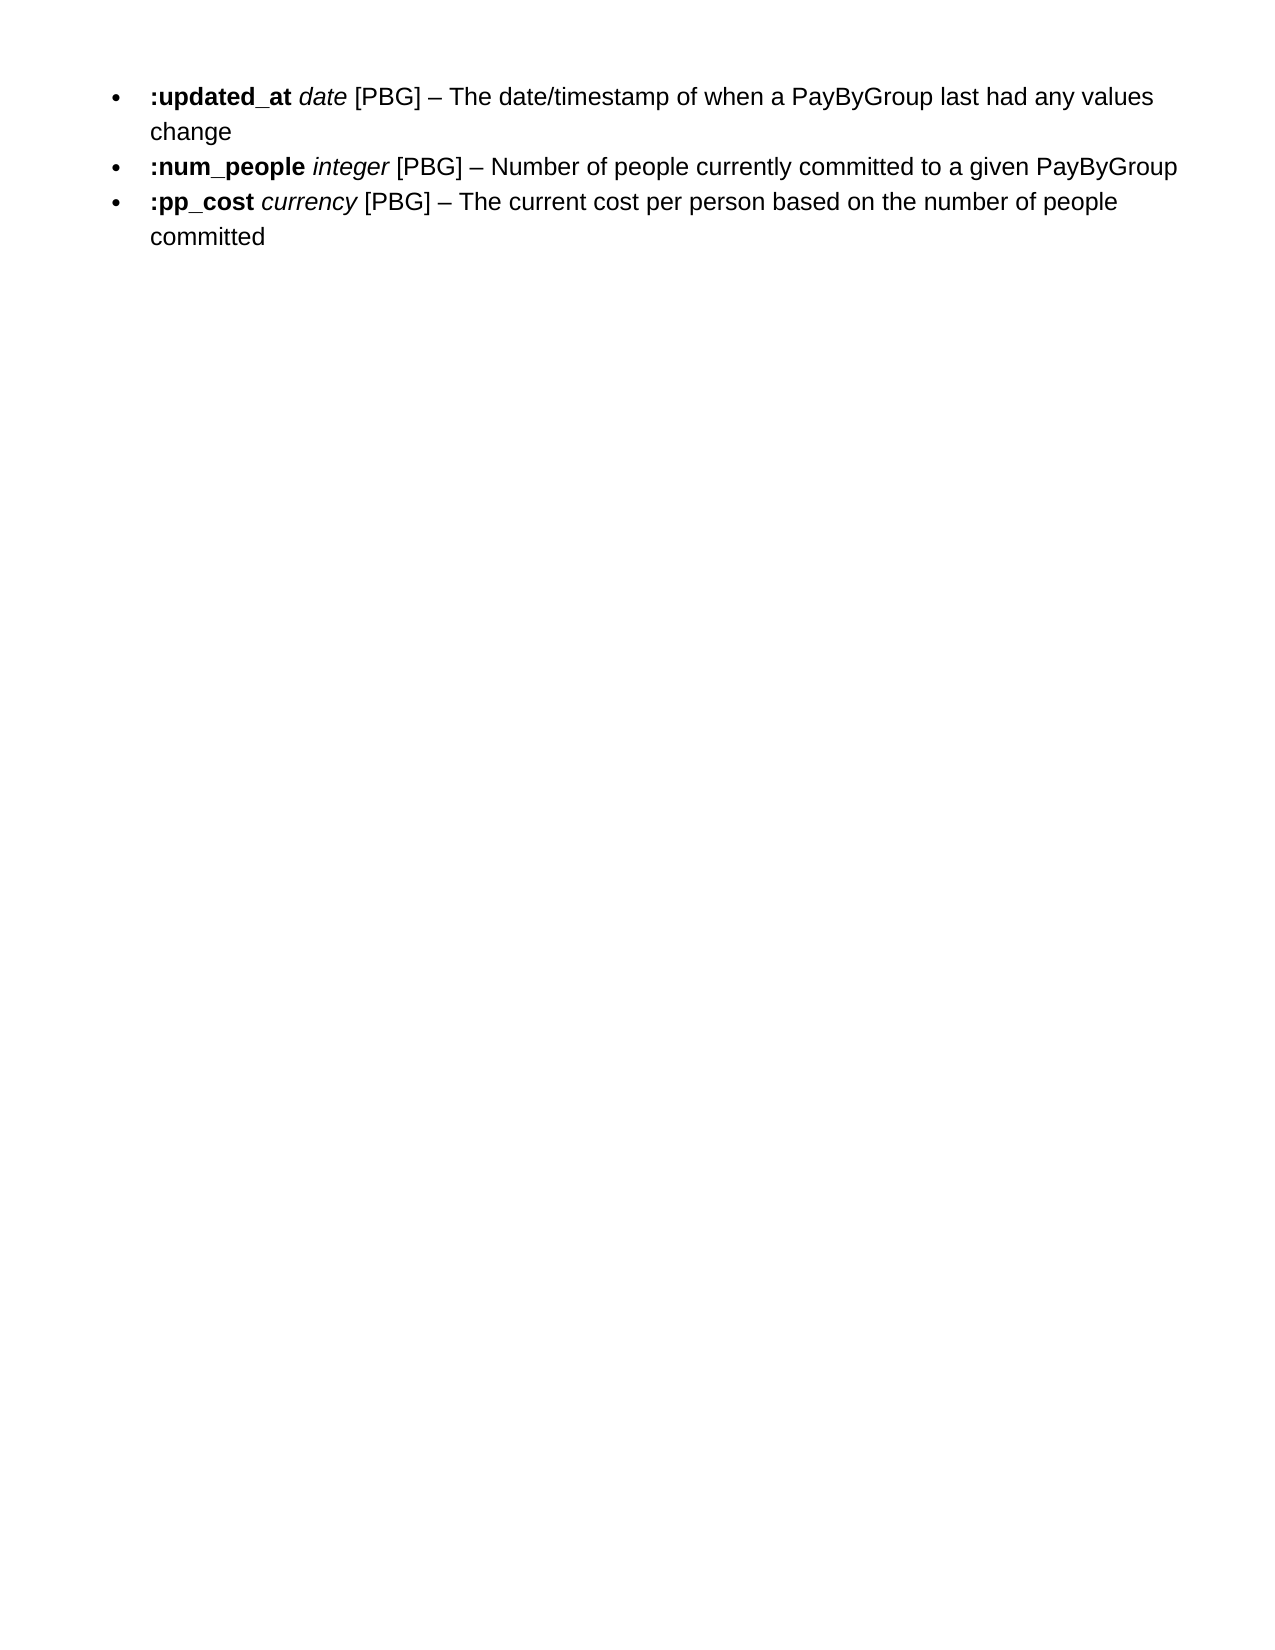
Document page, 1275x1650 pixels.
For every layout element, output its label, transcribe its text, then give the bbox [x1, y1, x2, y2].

list :pp_cost currency [PBG] – The current cost per person based on the number of people committed [112, 181, 1200, 251]
list :num_people integer [PBG] – Number of people currently committed to a given PayByGroup [112, 145, 1200, 181]
list :updated_at date [PBG] – The date/timestamp of when a PayByGroup last had any values change [112, 75, 1200, 145]
